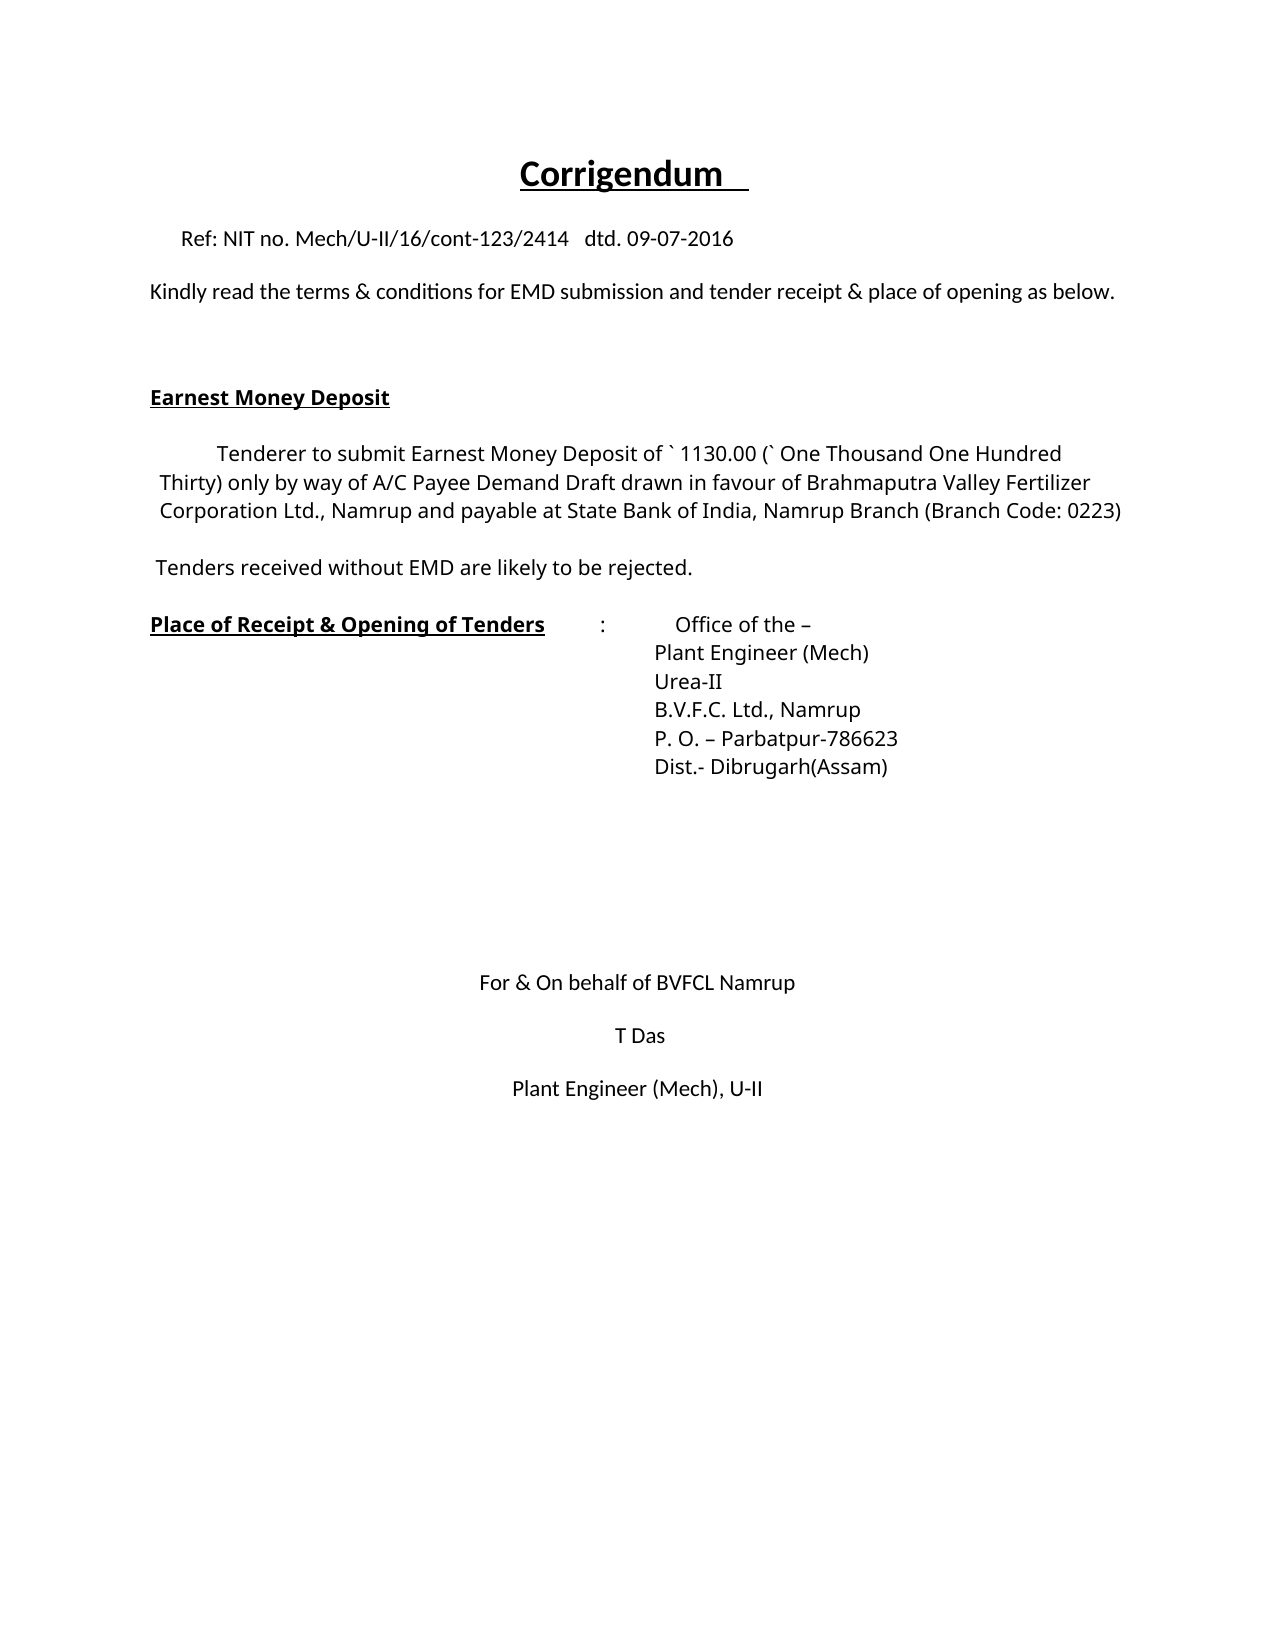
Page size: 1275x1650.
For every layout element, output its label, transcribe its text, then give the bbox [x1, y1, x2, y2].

list P. O. – Parbatpur-786623 [150, 724, 1125, 752]
text Plant Engineer (Mech), U-II [150, 1074, 1125, 1102]
list Tenderer to submit Earnest Money Deposit of ` 1130.00 (` One Thousand One Hundred Thirty) only by way of A/C Payee Demand Draft drawn in favour of Brahmaputra Valley Fertilizer Corporation Ltd., Namrup and payable at State Bank of India, Namrup Branch (Branch Code: 0223) [0, 439, 1125, 525]
text Ref: NIT no. Mech/U-II/16/cont-123/2414 dtd. 09-07-2016 [150, 224, 1125, 252]
text T Das [150, 1021, 1125, 1049]
list Corrigendum [150, 150, 1125, 196]
list Earnest Money Deposit [150, 383, 1125, 411]
list Urea-II [150, 667, 1125, 695]
text Kindly read the terms & conditions for EMD submission and tender receipt & place of opening as below. [150, 277, 1125, 305]
list Tenders received without EMD are likely to be rejected. [150, 553, 1125, 582]
list Plant Engineer (Mech) [150, 638, 1125, 667]
text For & On behalf of BVFCL Namrup [150, 968, 1125, 996]
list Place of Receipt & Opening of Tenders : Office of the – [150, 610, 1125, 638]
list Dist.- Dibrugarh(Assam) [150, 752, 1125, 781]
list B.V.F.C. Ltd., Namrup [150, 695, 1125, 724]
